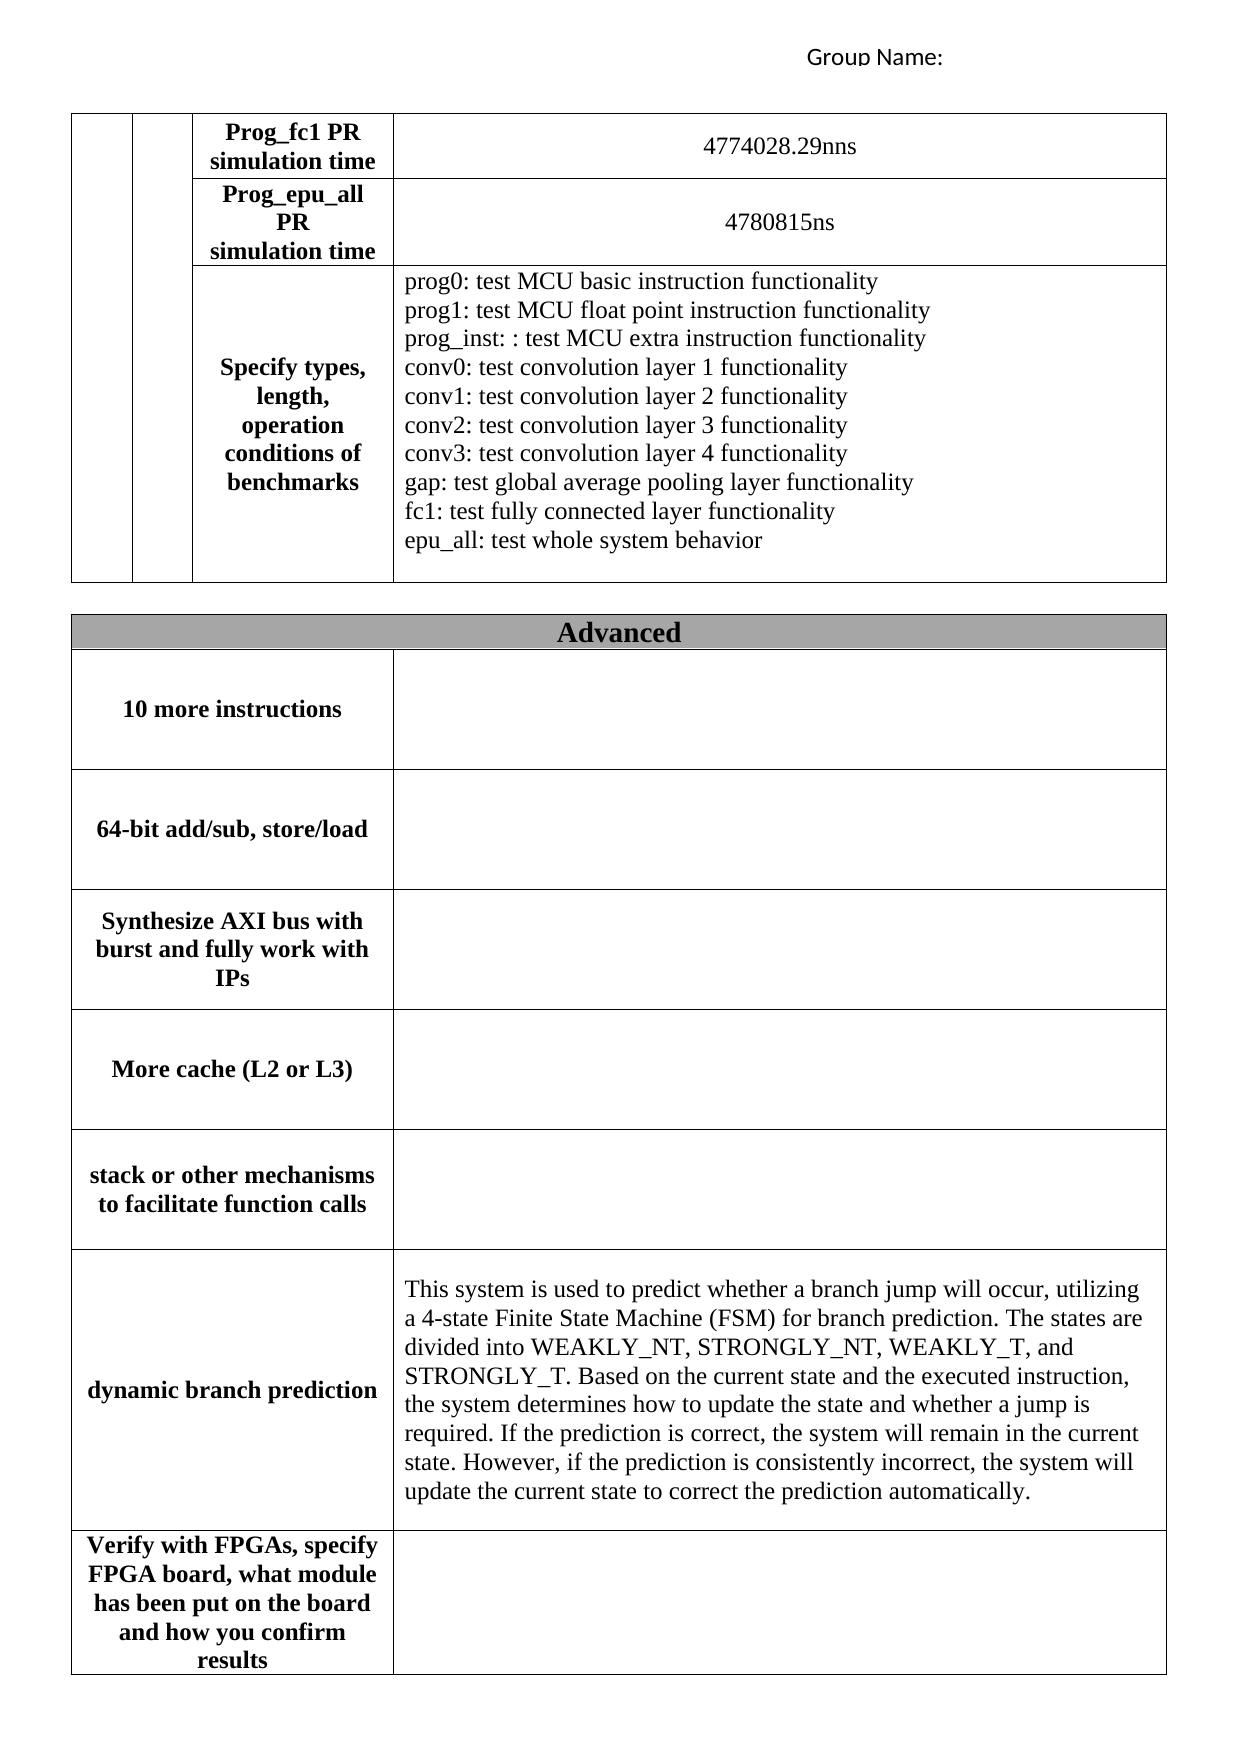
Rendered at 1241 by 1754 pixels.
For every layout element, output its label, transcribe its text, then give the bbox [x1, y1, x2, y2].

table_cell 4780815ns [394, 179, 1166, 265]
table_header Advanced [72, 615, 1166, 648]
table_cell [394, 770, 1166, 888]
table_cell This system is used to predict whether a branch jump will occur, utilizing a 4-state Finite State Machine (FSM) for branch prediction. The states are divided into WEAKLY_NT, STRONGLY_NT, WEAKLY_T, and STRONGLY_T. Based on the current state and the executed instruction, the system determines how to update the state and whether a jump is required. If the prediction is correct, the system will remain in the current state. However, if the prediction is consistently incorrect, the system will update the current state to correct the prediction automatically. [394, 1250, 1166, 1529]
table_cell [394, 890, 1166, 1008]
table_cell dynamic branch prediction [72, 1250, 393, 1529]
table_cell 64-bit add/sub, store/load [72, 770, 393, 888]
table_cell More cache (L2 or L3) [72, 1010, 393, 1128]
table_cell Prog_epu_all PR simulation time [193, 179, 393, 265]
table_cell [394, 1130, 1166, 1248]
table_cell prog0: test MCU basic instruction functionality prog1: test MCU float point instruction functionality prog_inst: : test MCU extra instruction functionality conv0: test convolution layer 1 functionality conv1: test convolution layer 2 functionality conv2: test convolution layer 3 functionality conv3: test convolution layer 4 functionality gap: test global average pooling layer functionality fc1: test fully connected layer functionality epu_all: test whole system behavior [394, 266, 1166, 582]
table_cell Synthesize AXI bus with burst and fully work with IPs [72, 890, 393, 1008]
table_cell 10 more instructions [72, 650, 393, 768]
table_cell [394, 1531, 1166, 1674]
table_cell Verify with FPGAs, specify FPGA board, what module has been put on the board and how you confirm results [72, 1531, 393, 1674]
table_cell stack or other mechanisms to facilitate function calls [72, 1130, 393, 1248]
table_cell 4774028.29nns [394, 114, 1166, 178]
table_cell [394, 650, 1166, 768]
table_cell Prog_fc1 PR simulation time [193, 114, 393, 178]
table_cell [394, 1010, 1166, 1128]
table_cell Specify types, length, operation conditions of benchmarks [193, 266, 393, 582]
